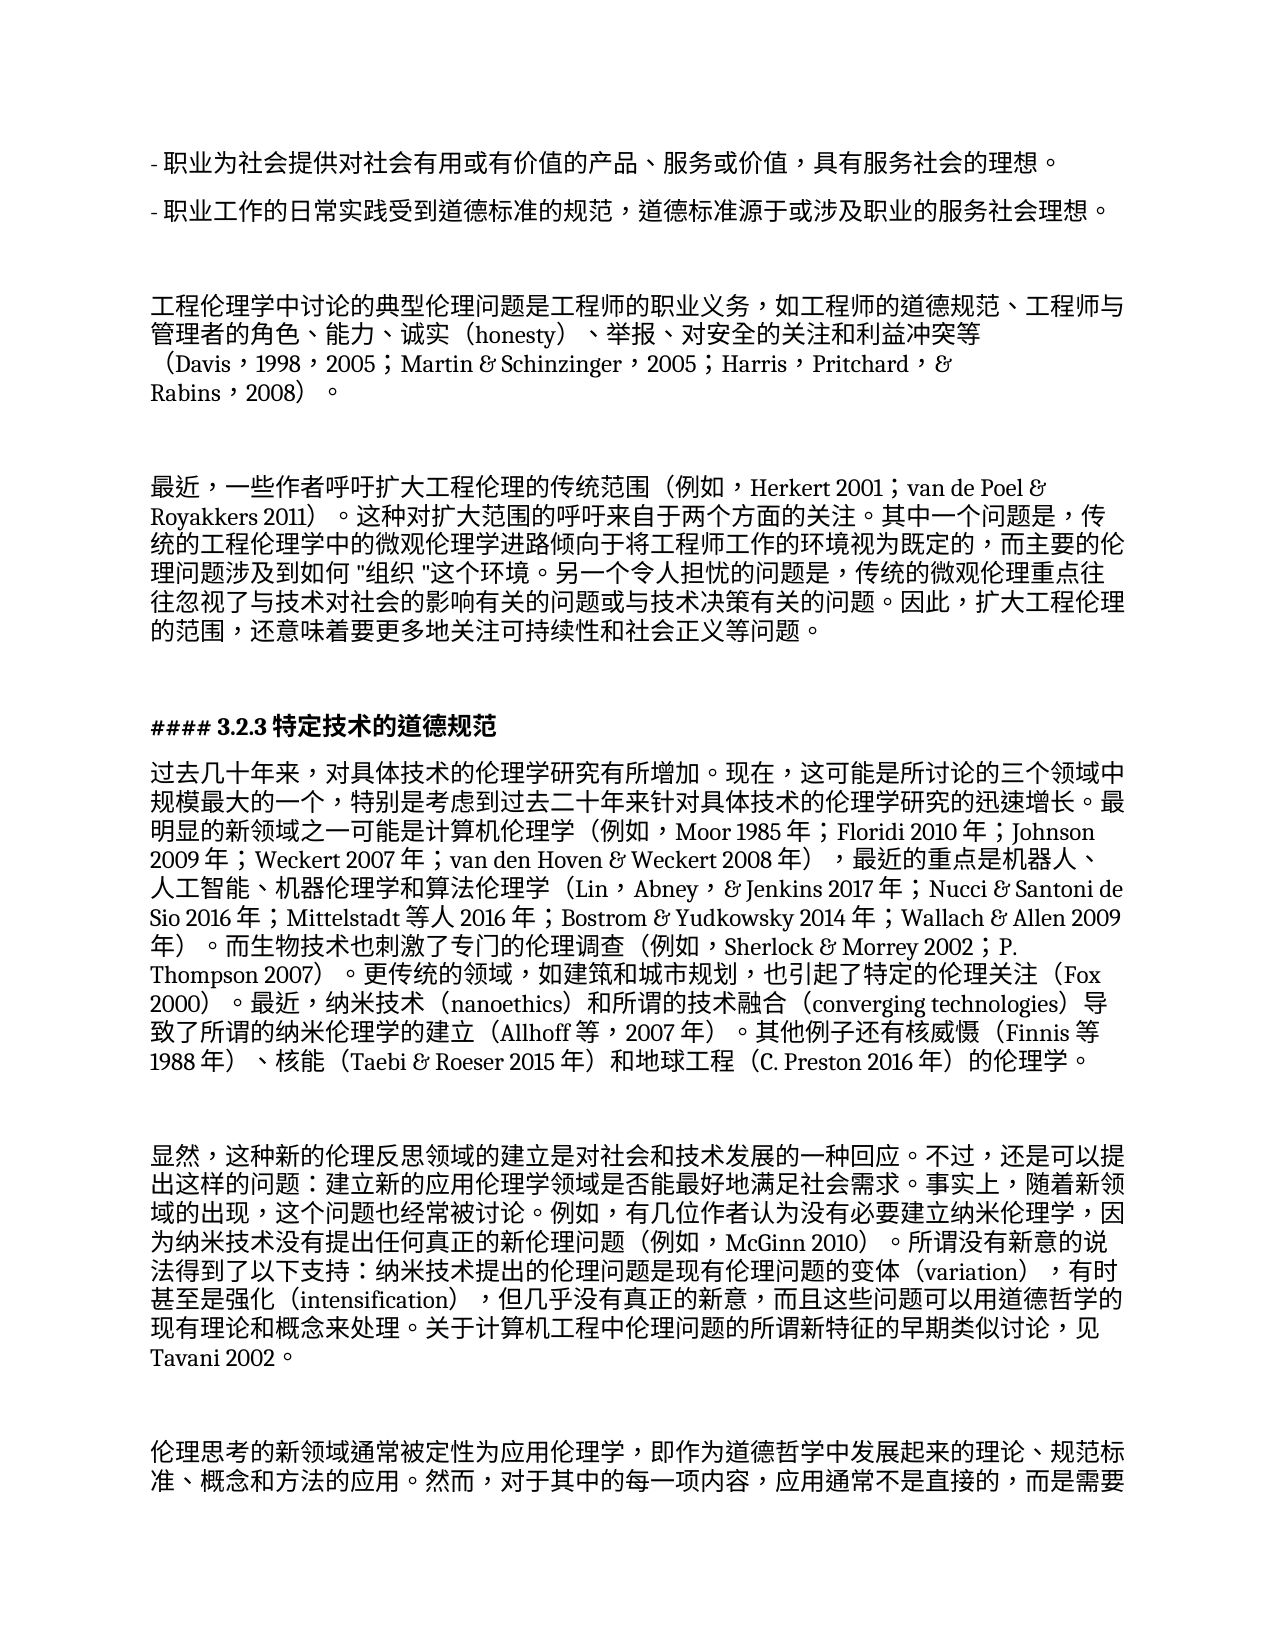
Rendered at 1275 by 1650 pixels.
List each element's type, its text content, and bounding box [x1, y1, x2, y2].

text #### 3.2.3 特定技术的道德规范 [150, 712, 1125, 741]
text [150, 1439, 1125, 1496]
text - 职业为社会提供对社会有用或有价值的产品、服务或价值，具有服务社会的理想。 [150, 150, 1125, 179]
text 显然，这种新的伦理反思领域的建立是对社会和技术发展的一种回应。不过，还是可以提出这样的问题：建立新的应用伦理学领域是否能最好地满足社会需求。事实上，随着新领域的出现，这个问题也经常被讨论。例如，有几位作者认为没有必要建立纳米伦理学，因为纳米技术没有提出任何真正的新伦理问题（例如，McGinn 2010）。所谓没有新意的说法得到了以下支持：纳米技术提出的伦理问题是现有伦理问题的变体（variation），有时甚至是强化（intensification），但几乎没有真正的新意，而且这些问题可以用道德哲学的现有理论和概念来处理。关于计算机工程中伦理问题的所谓新特征的早期类似讨论，见Tavani 2002。 [150, 1142, 1125, 1372]
text 工程伦理学中讨论的典型伦理问题是工程师的职业义务，如工程师的道德规范、工程师与管理者的角色、能力、诚实（honesty）、举报、对安全的关注和利益冲突等（Davis，1998，2005；Martin & Schinzinger，2005；Harris，Pritchard，& Rabins，2008）。 [150, 292, 1125, 407]
text 最近，一些作者呼吁扩大工程伦理的传统范围（例如，Herkert 2001；van de Poel & Royakkers 2011）。这种对扩大范围的呼吁来自于两个方面的关注。其中一个问题是，传统的工程伦理学中的微观伦理学进路倾向于将工程师工作的环境视为既定的，而主要的伦理问题涉及到如何 "组织 "这个环境。另一个令人担忧的问题是，传统的微观伦理重点往往忽视了与技术对社会的影响有关的问题或与技术决策有关的问题。因此，扩大工程伦理的范围，还意味着要更多地关注可持续性和社会正义等问题。 [150, 474, 1125, 646]
text 过去几十年来，对具体技术的伦理学研究有所增加。现在，这可能是所讨论的三个领域中规模最大的一个，特别是考虑到过去二十年来针对具体技术的伦理学研究的迅速增长。最明显的新领域之一可能是计算机伦理学（例如，Moor 1985年；Floridi 2010年；Johnson 2009年；Weckert 2007年；van den Hoven & Weckert 2008年），最近的重点是机器人、人工智能、机器伦理学和算法伦理学（Lin，Abney，& Jenkins 2017年；Nucci & Santoni de Sio 2016年；Mittelstadt等人2016年；Bostrom & Yudkowsky 2014年；Wallach & Allen 2009年）。而生物技术也刺激了专门的伦理调查（例如，Sherlock & Morrey 2002；P. Thompson 2007）。更传统的领域，如建筑和城市规划，也引起了特定的伦理关注（Fox 2000）。最近，纳米技术（nanoethics）和所谓的技术融合（converging technologies）导致了所谓的纳米伦理学的建立（Allhoff 等，2007 年）。其他例子还有核威慑（Finnis等1988年）、核能（Taebi & Roeser 2015年）和地球工程（C. Preston 2016年）的伦理学。 [150, 760, 1125, 1076]
text - 职业工作的日常实践受到道德标准的规范，道德标准源于或涉及职业的服务社会理想。 [150, 197, 1125, 226]
